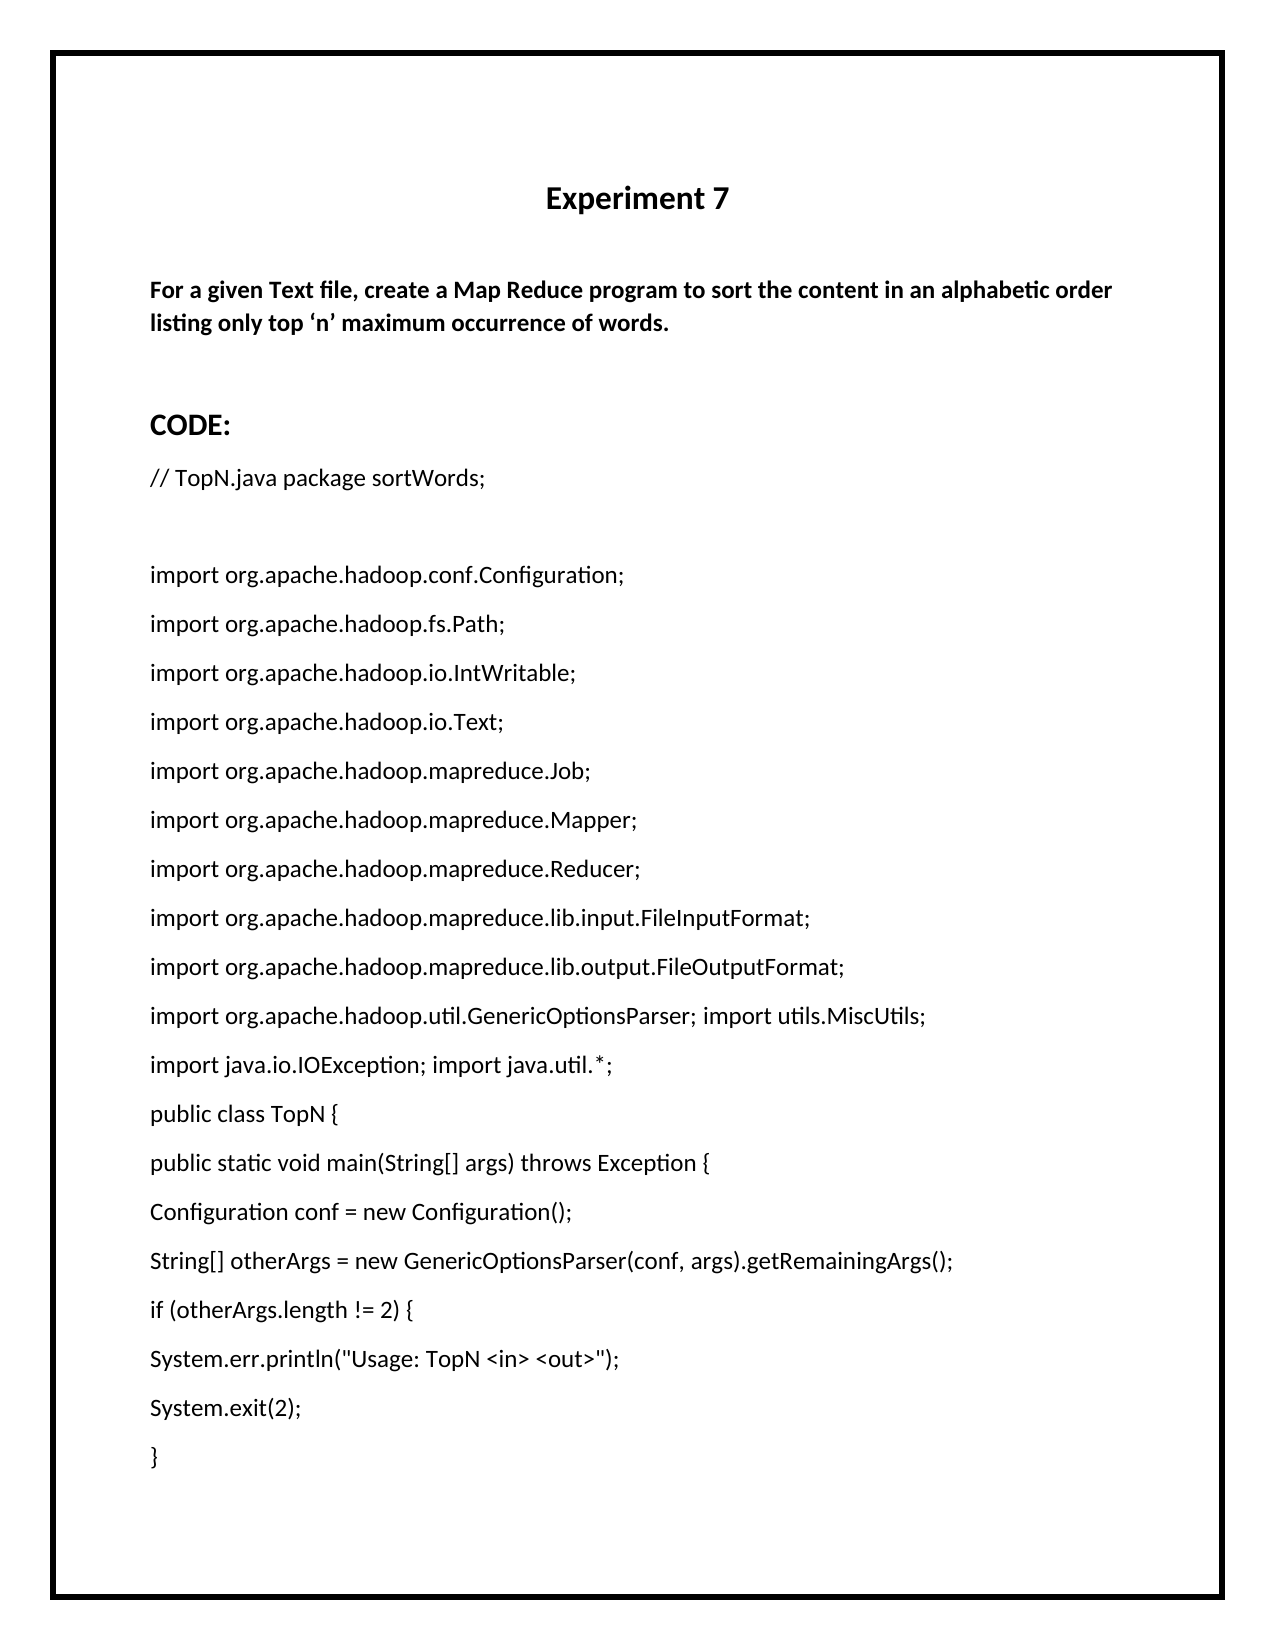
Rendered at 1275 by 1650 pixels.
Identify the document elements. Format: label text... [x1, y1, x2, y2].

text For a given Text file, create a Map Reduce program to sort the content in an alphabetic order listing only top ‘n’ maximum occurrence of words. [150, 274, 1125, 337]
text import org.apache.hadoop.io.Text; [150, 707, 1125, 737]
text import org.apache.hadoop.io.IntWritable; [150, 658, 1125, 688]
text System.exit(2); [150, 1392, 1125, 1422]
text if (otherArgs.length != 2) { [150, 1294, 1125, 1324]
text import org.apache.hadoop.mapreduce.Job; [150, 756, 1125, 786]
text import org.apache.hadoop.mapreduce.lib.input.FileInputFormat; [150, 902, 1125, 933]
text // TopN.java package sortWords; [150, 462, 1125, 492]
text import org.apache.hadoop.conf.Configuration; [150, 560, 1125, 590]
text System.err.println("Usage: TopN <in> <out>"); [150, 1343, 1125, 1373]
text import org.apache.hadoop.mapreduce.Mapper; [150, 804, 1125, 835]
text import org.apache.hadoop.mapreduce.lib.output.FileOutputFormat; [150, 951, 1125, 982]
text String[] otherArgs = new GenericOptionsParser(conf, args).getRemainingArgs(); [150, 1245, 1125, 1276]
text Configuration conf = new Configuration(); [150, 1196, 1125, 1227]
text import org.apache.hadoop.util.GenericOptionsParser; import utils.MiscUtils; [150, 1000, 1125, 1031]
text import java.io.IOException; import java.util.*; [150, 1049, 1125, 1080]
text public class TopN { [150, 1098, 1125, 1129]
text } [150, 1441, 1125, 1471]
text CODE: [150, 405, 1125, 443]
subtitle Experiment 7 [150, 177, 1125, 218]
text import org.apache.hadoop.fs.Path; [150, 609, 1125, 639]
text import org.apache.hadoop.mapreduce.Reducer; [150, 853, 1125, 884]
text public static void main(String[] args) throws Exception { [150, 1147, 1125, 1178]
